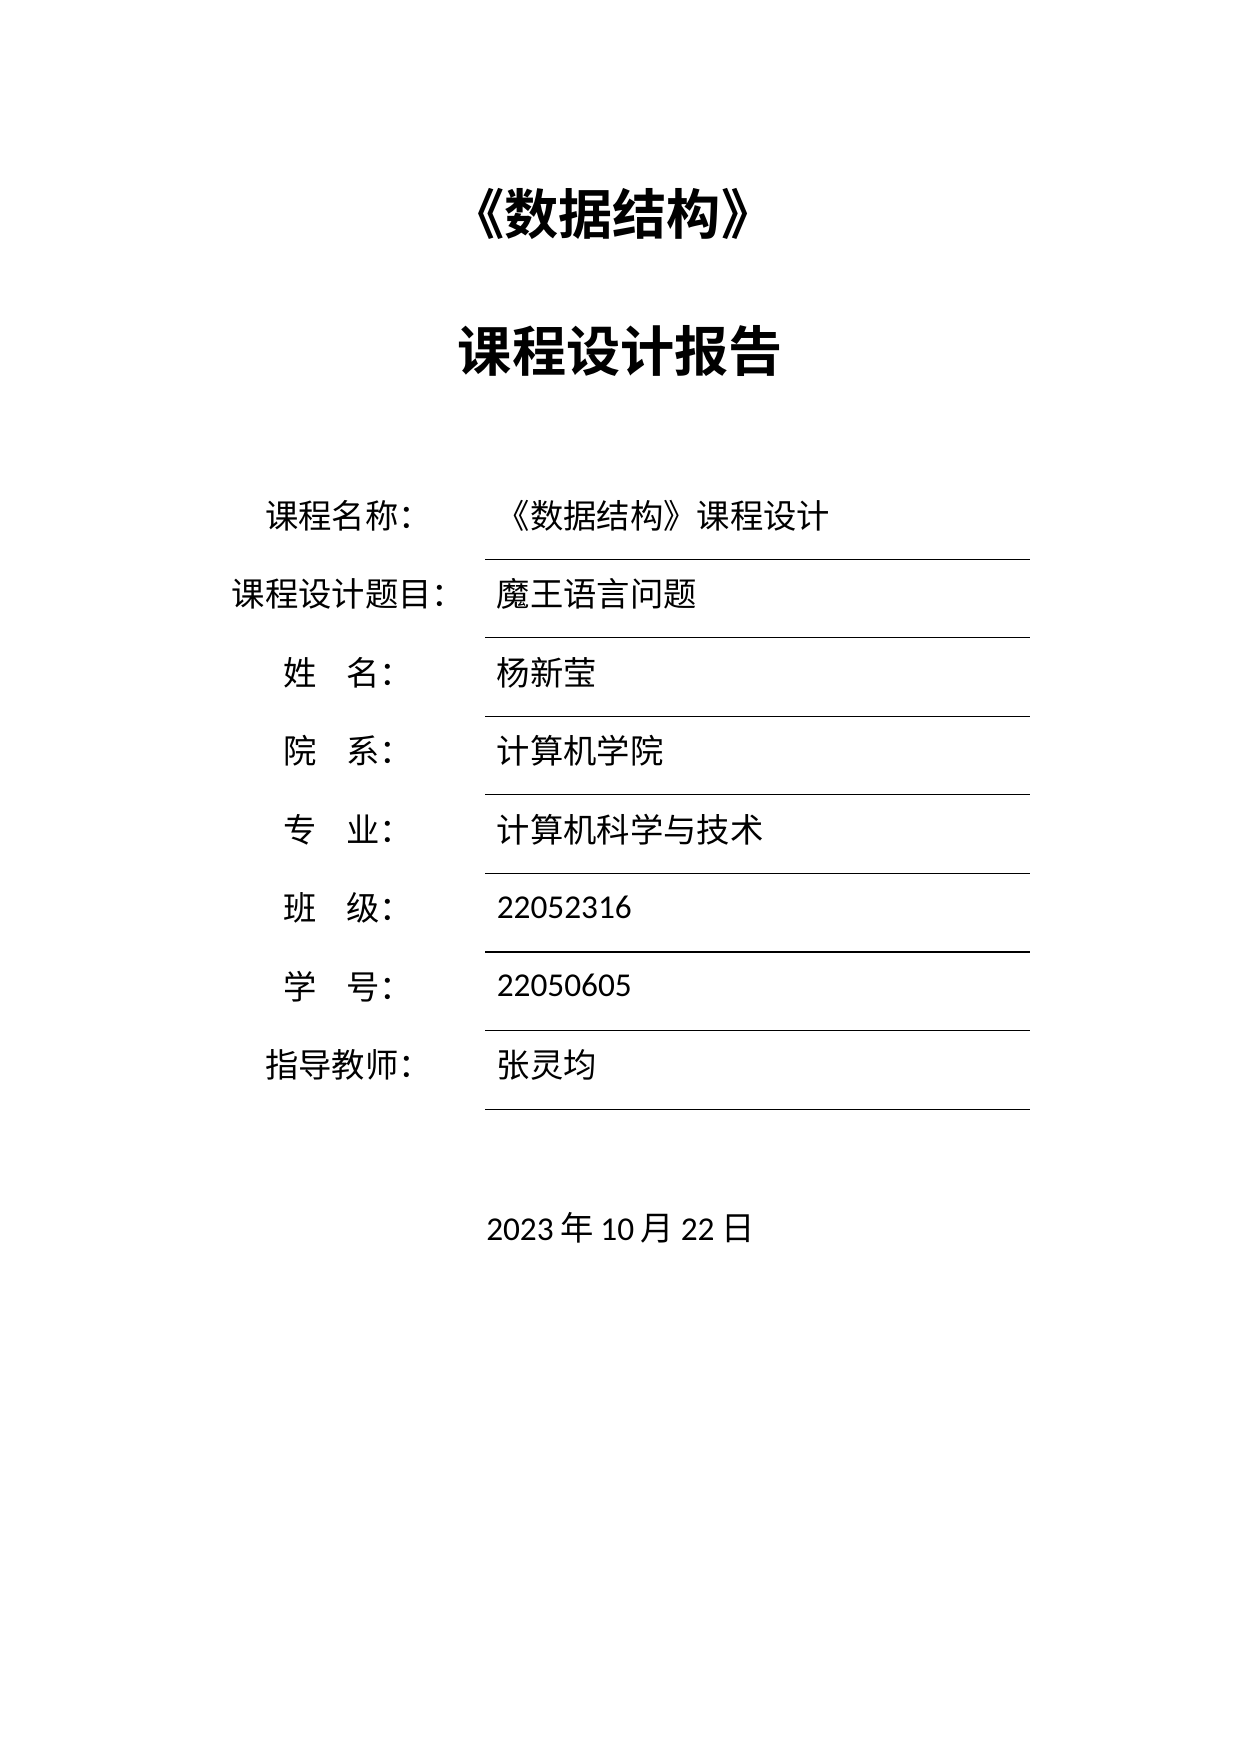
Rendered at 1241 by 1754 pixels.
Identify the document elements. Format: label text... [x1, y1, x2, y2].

table_cell 张灵均 [485, 1031, 1029, 1108]
table_cell 姓 名： [211, 637, 485, 716]
table_cell 班 级： [211, 873, 485, 951]
table_cell 魔王语言问题 [485, 560, 1029, 637]
table_header 《数据结构》课程设计 [485, 481, 1029, 559]
table_cell 计算机学院 [485, 717, 1029, 794]
table_cell 学 号： [211, 951, 485, 1030]
text 《数据结构》 [406, 162, 1053, 259]
text 课程设计报告 [187, 299, 1053, 396]
table_cell 计算机科学与技术 [485, 795, 1029, 873]
table_cell 指导教师： [211, 1030, 485, 1108]
table_header 课程名称： [211, 481, 485, 559]
table_cell 专 业： [211, 794, 485, 873]
table_cell 课程设计题目： [211, 559, 485, 637]
table_cell 22052316 [485, 874, 1029, 951]
table_cell 院 系： [211, 716, 485, 794]
table_cell 杨新莹 [485, 638, 1029, 716]
text 2023年10月22日 [187, 1194, 1053, 1259]
table_cell 22050605 [485, 953, 1029, 1030]
